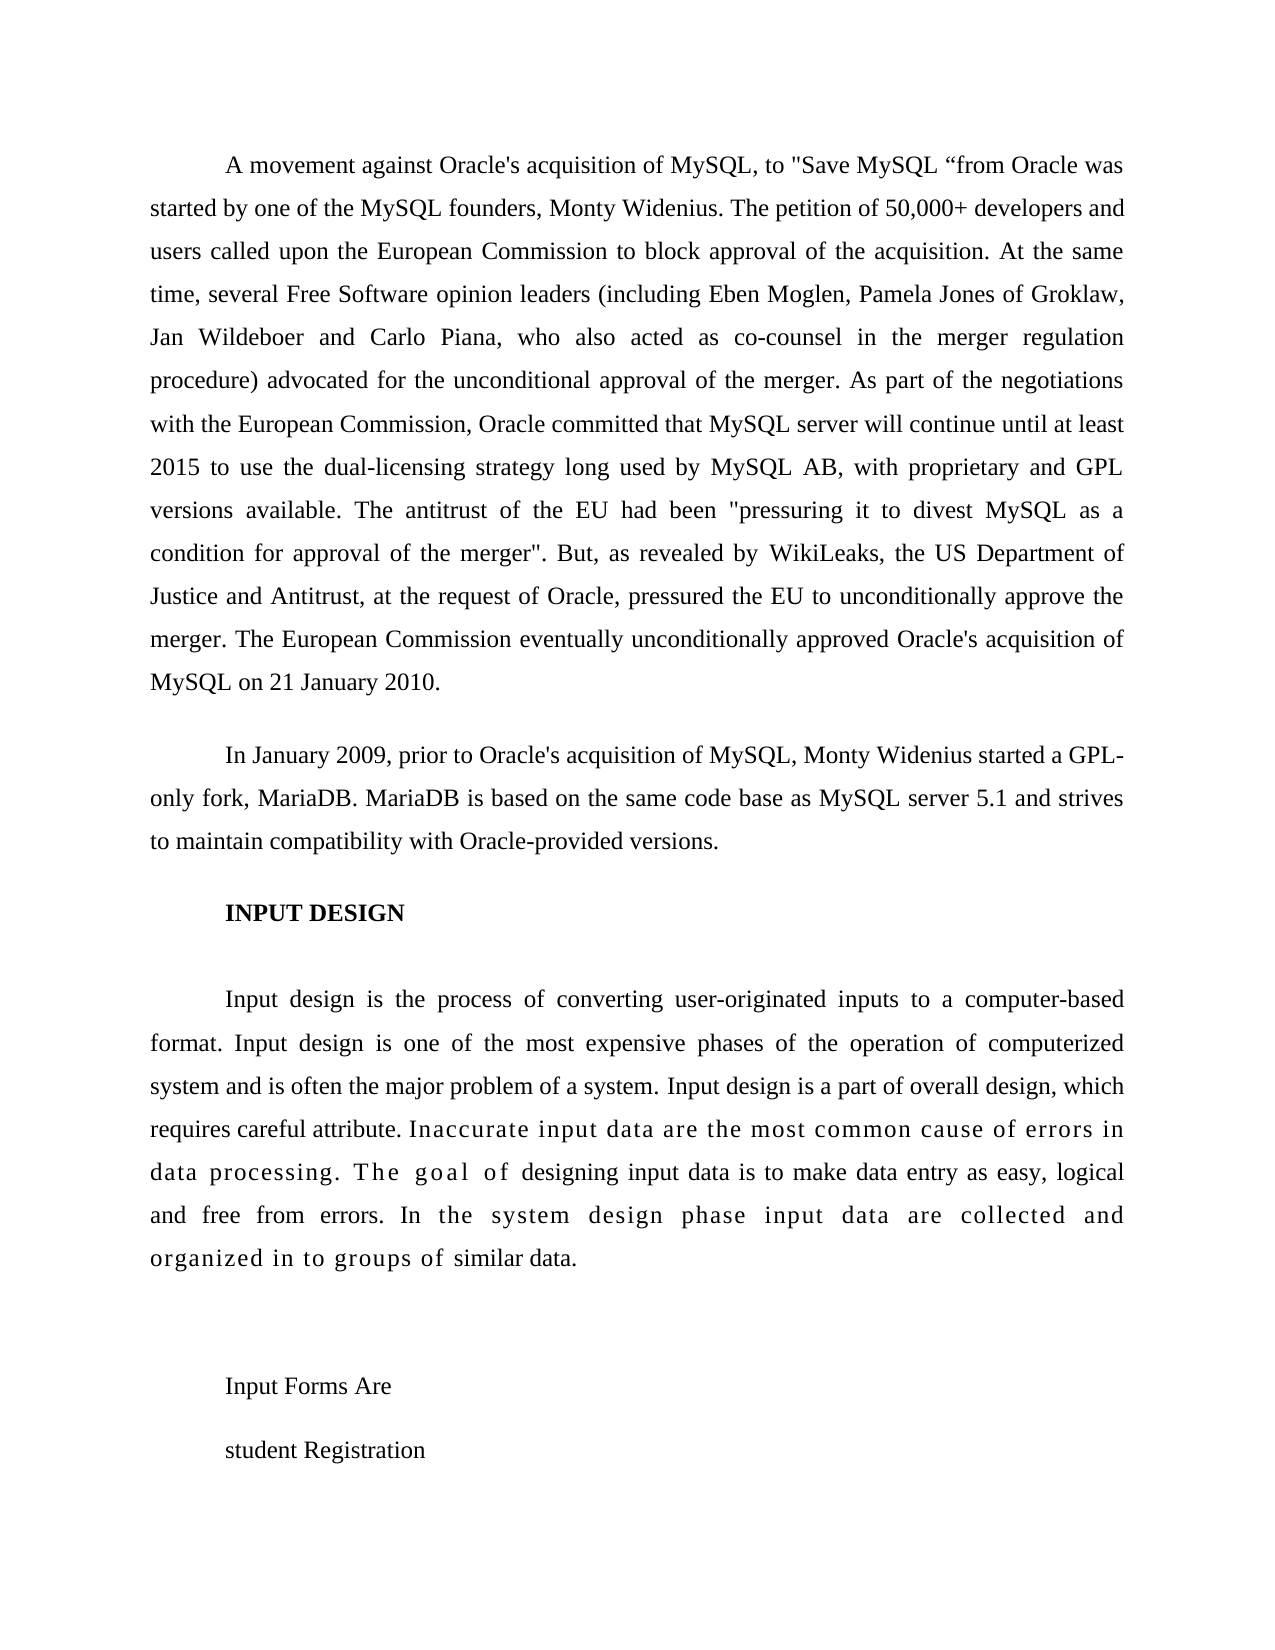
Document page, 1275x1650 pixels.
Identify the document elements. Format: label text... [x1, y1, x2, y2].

text Input design is the process of converting user-originated inputs to a computer-based format. Input design is one of the most expensive phases of the operation of computerized system and is often the major problem of a system. Input design is a part of overall design, which requires careful attribute. Inaccurate input data are the most common cause of errors in data processing. The goal of designing input data is to make data entry as easy, logical and free from errors. In the system design phase input data are collected and organized in to groups of similar data. [150, 984, 1125, 1272]
text student Registration [150, 1435, 1125, 1464]
text A movement against Oracle's acquisition of MySQL, to "Save MySQL “from Oracle was started by one of the MySQL founders, Monty Widenius. The petition of 50,000+ developers and users called upon the European Commission to block approval of the acquisition. At the same time, several Free Software opinion leaders (including Eben Moglen, Pamela Jones of Groklaw, Jan Wildeboer and Carlo Piana, who also acted as co-counsel in the merger regulation procedure) advocated for the unconditional approval of the merger. As part of the negotiations with the European Commission, Oracle committed that MySQL server will continue until at least 2015 to use the dual-licensing strategy long used by MySQL AB, with proprietary and GPL versions available. The antitrust of the EU had been "pressuring it to divest MySQL as a condition for approval of the merger". But, as revealed by WikiLeaks, the US Department of Justice and Antitrust, at the request of Oracle, pressured the EU to unconditionally approve the merger. The European Commission eventually unconditionally approved Oracle's acquisition of MySQL on 21 January 2010. [150, 150, 1125, 696]
text In January 2009, prior to Oracle's acquisition of MySQL, Monty Widenius started a GPL-only fork, MariaDB. MariaDB is based on the same code base as MySQL server 5.1 and strives to maintain compatibility with Oracle-provided versions. [150, 740, 1125, 855]
title INPUT DESIGN [150, 898, 1125, 927]
text Input Forms Are [150, 1371, 1125, 1400]
